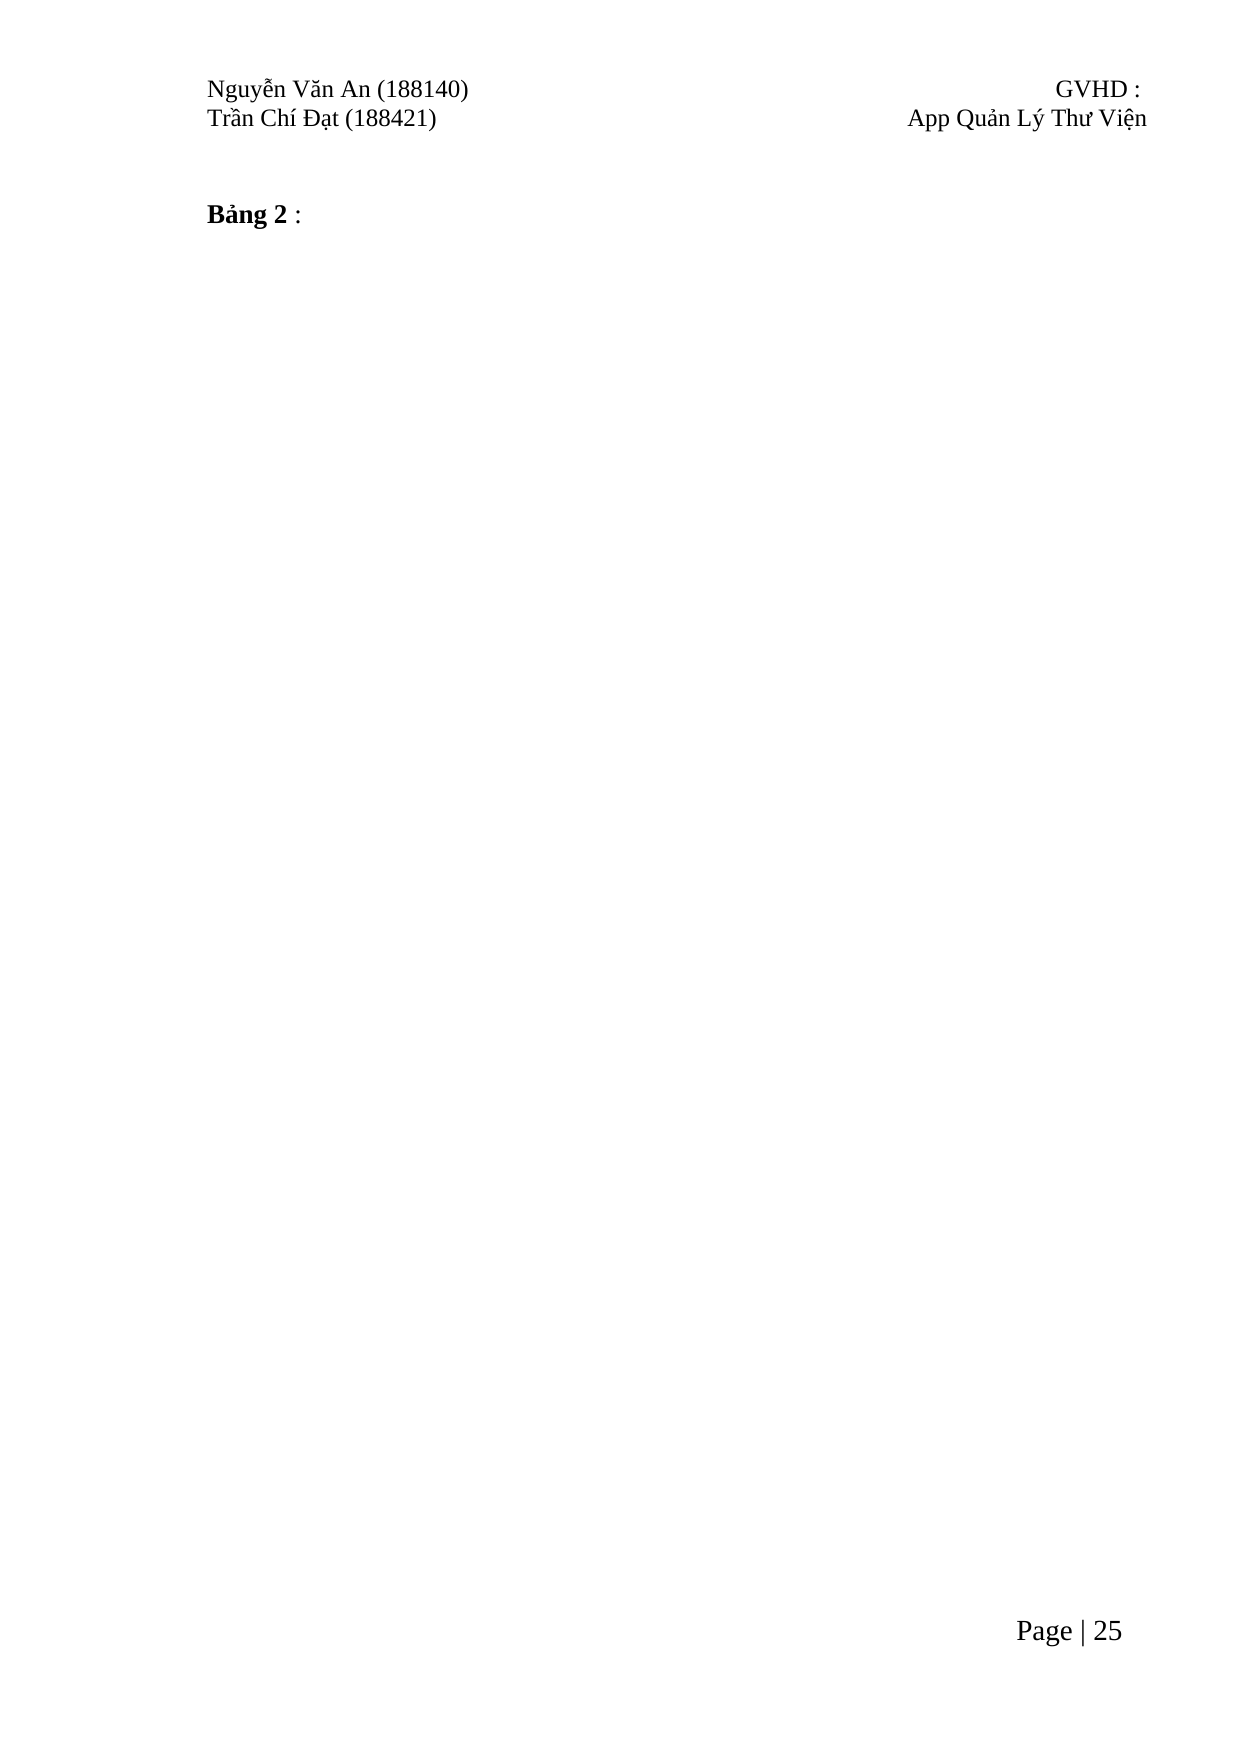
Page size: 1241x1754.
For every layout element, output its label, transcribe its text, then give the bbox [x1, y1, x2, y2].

subtitle Bảng 2 : [207, 198, 1122, 229]
